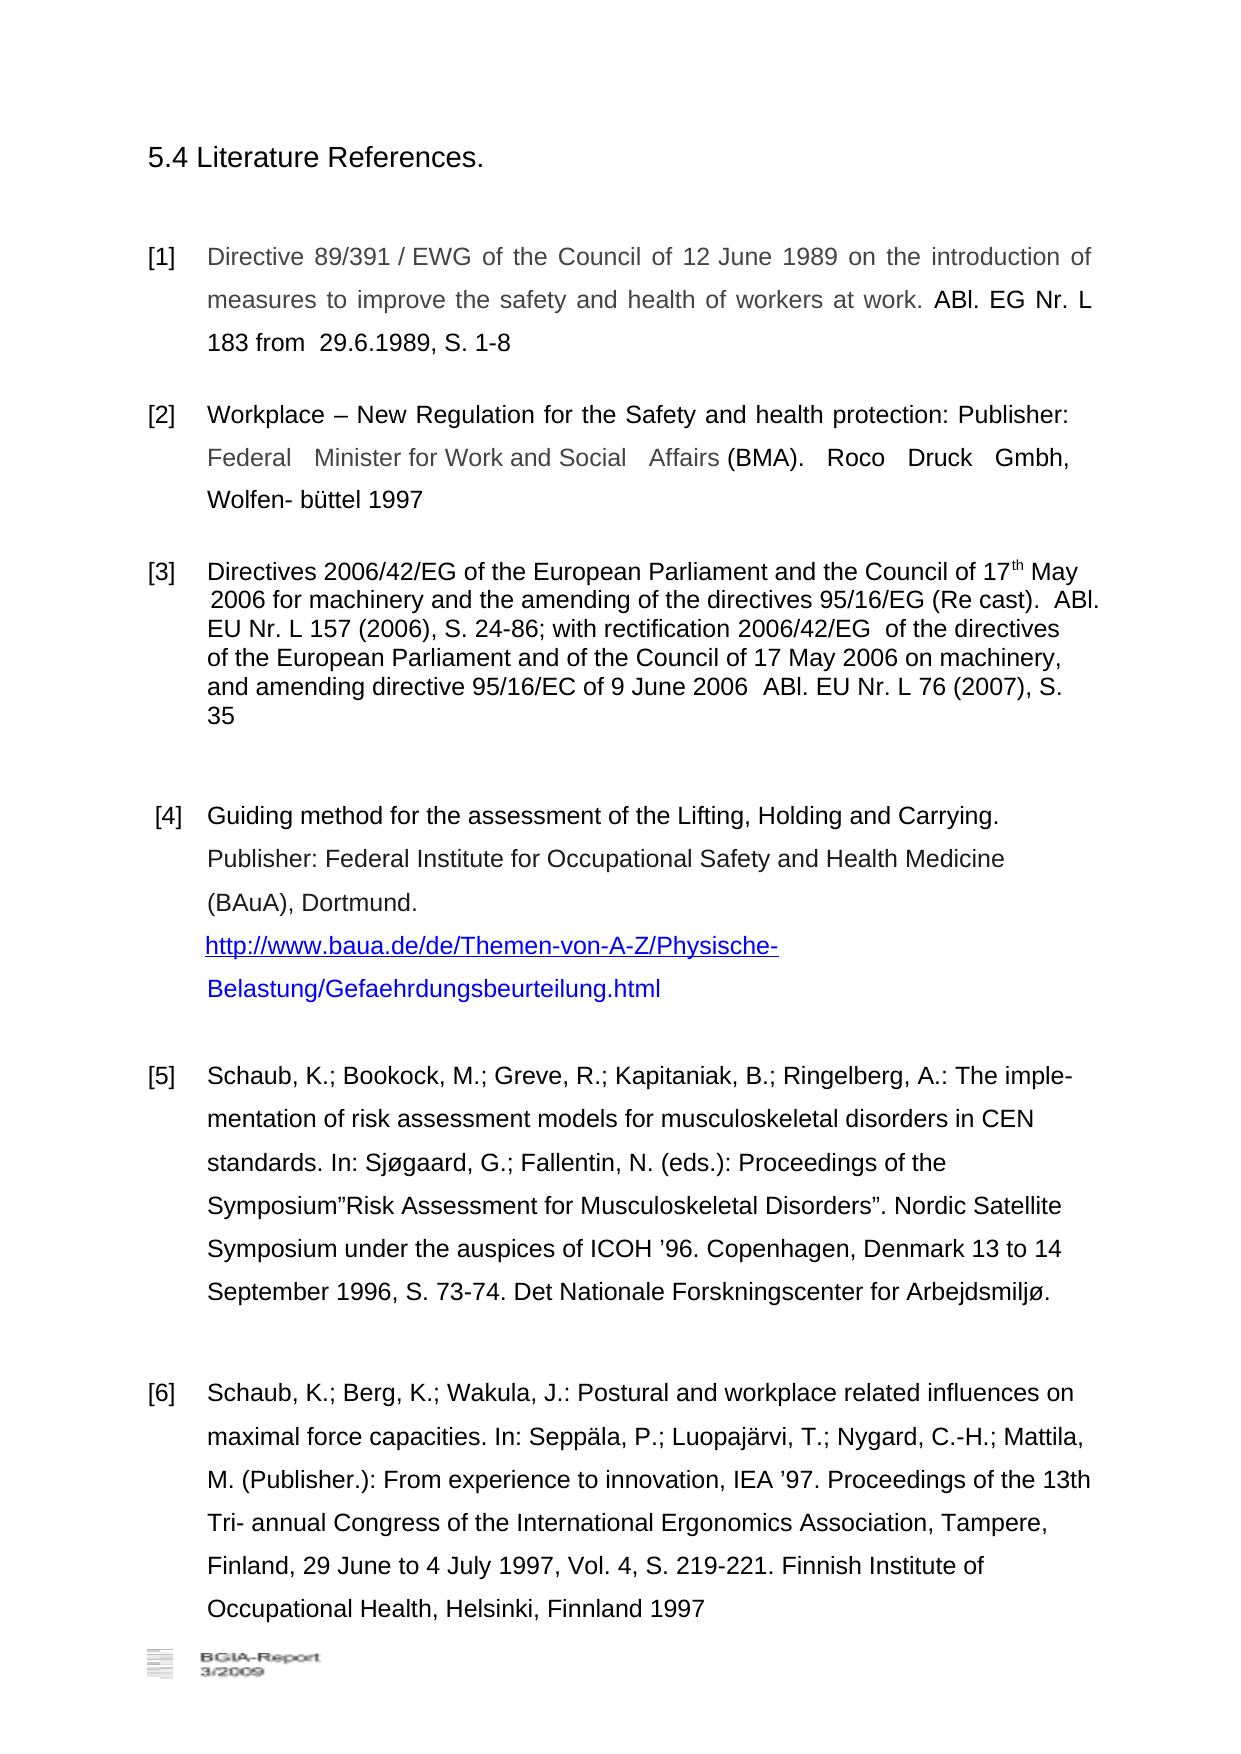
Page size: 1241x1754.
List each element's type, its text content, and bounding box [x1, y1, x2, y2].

text [4] Guiding method for the assessment of the Lifting, Holding and Carrying. Publisher: Federal Institute for Occupational Safety and Health Medicine (BAuA), Dortmund. [148, 801, 1045, 916]
text [1] Directive 89/391 / EWG of the Council of 12 June 1989 on the introduction of measures to improve the safety and health of workers at work. ABl. EG Nr. L 183 from 29.6.1989, S. 1-8 [148, 242, 1092, 357]
text [6] Schaub, K.; Berg, K.; Wakula, J.: Postural and workplace related influences on maximal force capacities. In: Seppäla, P.; Luopajärvi, T.; Nygard, C.-H.; Mattila, [148, 1378, 1085, 1450]
picture [135, 1649, 379, 1679]
text M. (Publisher.): From experience to innovation, IEA ’97. Proceedings of the 13th Tri- annual Congress of the International Ergonomics Association, Tampere, Finland, 29 June to 4 July 1997, Vol. 4, S. 219-221. Finnish Institute of Occupational Health, Helsinki, Finnland 1997 [207, 1465, 1105, 1623]
text 5.4 Literature References. [148, 140, 1105, 173]
text [5] Schaub, K.; Bookock, M.; Greve, R.; Kapitaniak, B.; Ringelberg, A.: The imple- mentation of risk assessment models for musculoskeletal disorders in CEN standards. In: Sjøgaard, G.; Fallentin, N. (eds.): Proceedings of the Symposium”Risk Assessment for Musculoskeletal Disorders”. Nordic Satellite Symposium under the auspices of ICOH ’96. Copenhagen, Denmark 13 to 14 September 1996, S. 73-74. Det Nationale Forskningscenter for Arbejdsmiljø. [148, 1061, 1085, 1306]
text Belastung/Gefaehrdungsbeurteilung.html [207, 974, 1071, 1003]
text [2] Workplace – New Regulation for the Safety and health protection: Publisher: Federal Minister for Work and Social Affairs (BMA). Roco Druck Gmbh, Wolfen- büttel 1997 [148, 400, 1070, 514]
text http://www.baua.de/de/Themen-von-A-Z/Physische- [135, 931, 1045, 959]
text 2006 for machinery and the amending of the directives 95/16/EG (Re cast). ABl. [148, 585, 1105, 614]
text [3] Directives 2006/42/EG of the European Parliament and the Council of 17th May [148, 556, 1105, 585]
text EU Nr. L 157 (2006), S. 24-86; with rectification 2006/42/EG of the directives of the European Parliament and of the Council of 17 May 2006 on machinery, and amending directive 95/16/EC of 9 June 2006 ABl. EU Nr. L 76 (2007), S. 35 [207, 614, 1071, 729]
